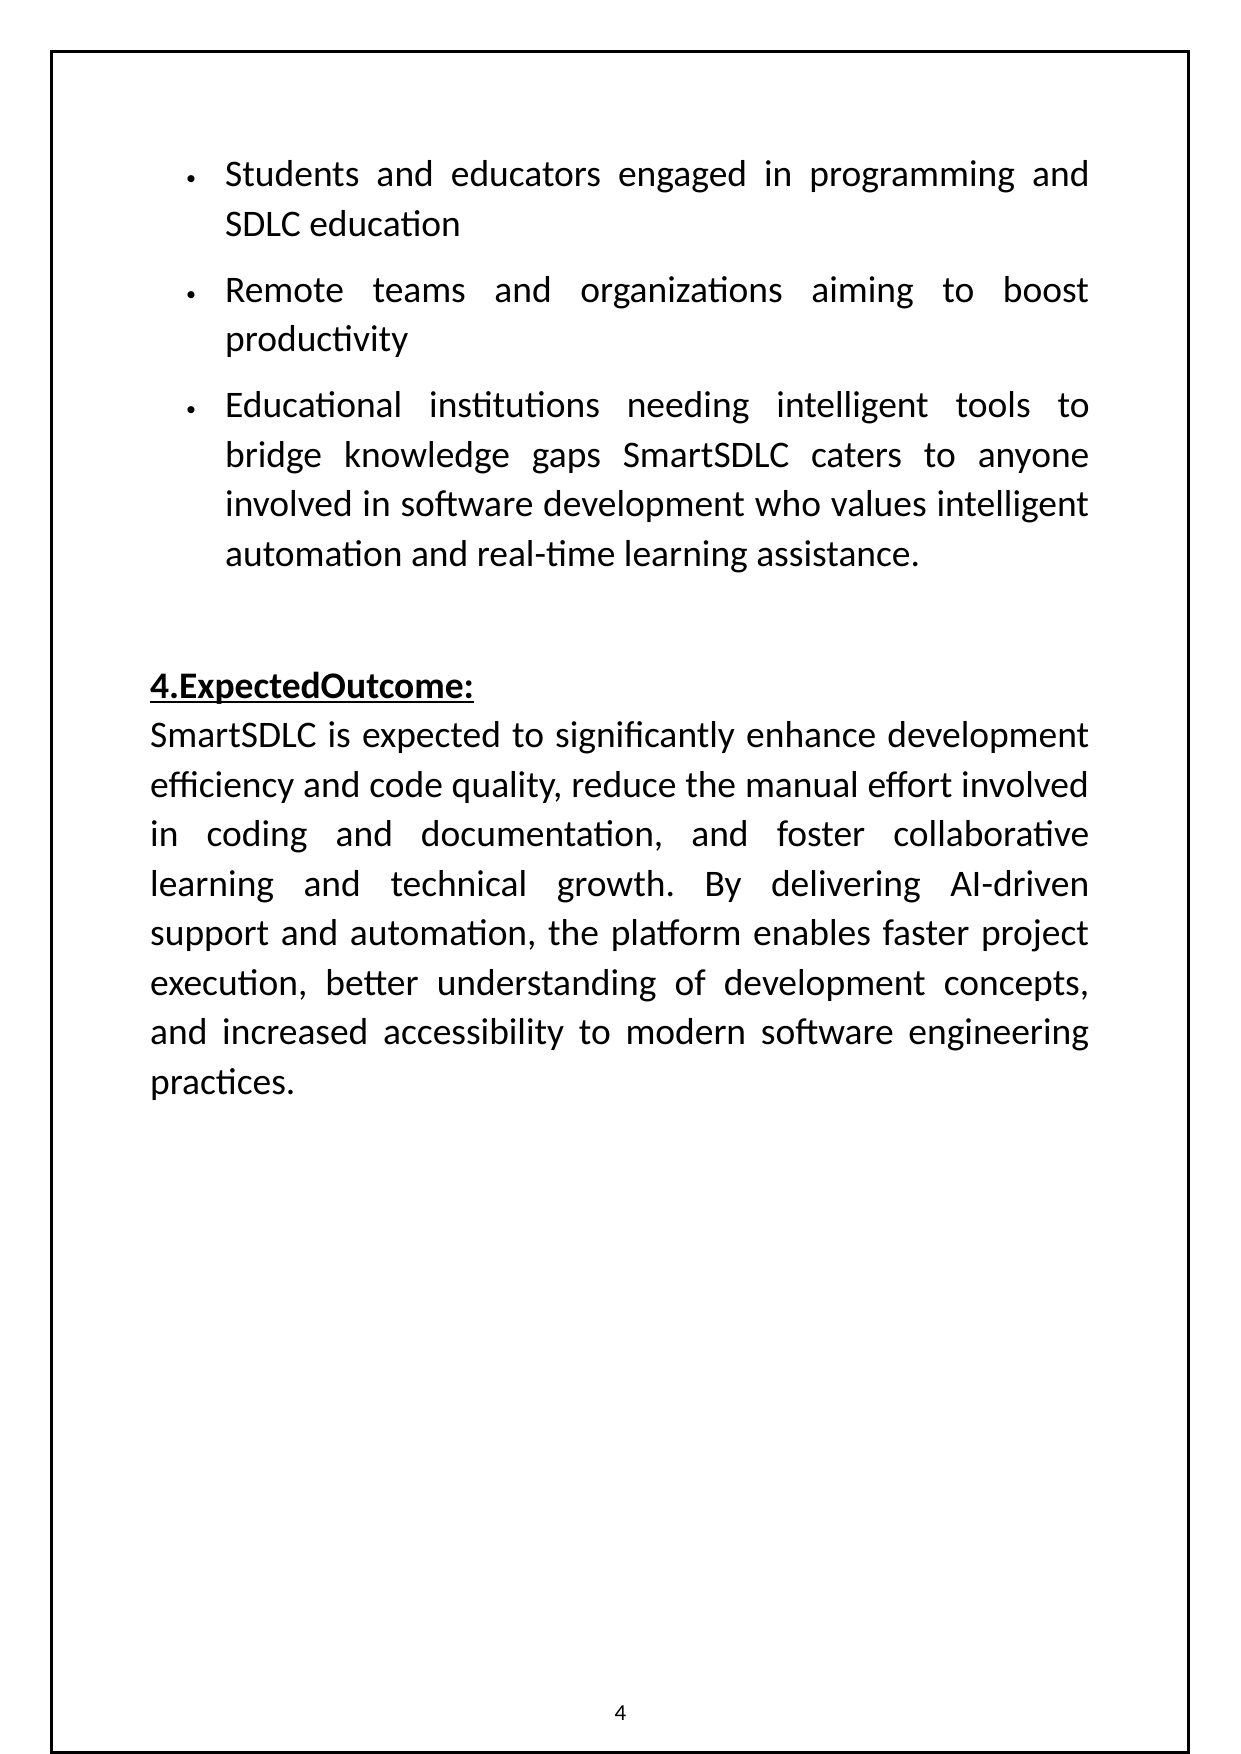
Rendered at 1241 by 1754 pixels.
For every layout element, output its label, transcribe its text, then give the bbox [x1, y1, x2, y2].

list Remote teams and organizations aiming to boost productivity [187, 266, 1090, 361]
text 4.ExpectedOutcome: SmartSDLC is expected to significantly enhance development efficiency and code quality, reduce the manual effort involved in coding and documentation, and foster collaborative learning and technical growth. By delivering AI-driven support and automation, the platform enables faster project execution, better understanding of development concepts, and increased accessibility to modern software engineering practices. [150, 662, 1090, 1104]
list Students and educators engaged in programming and SDLC education [187, 150, 1090, 245]
list Educational institutions needing intelligent tools to bridge knowledge gaps SmartSDLC caters to anyone involved in software development who values intelligent automation and real-time learning assistance. [187, 381, 1090, 576]
